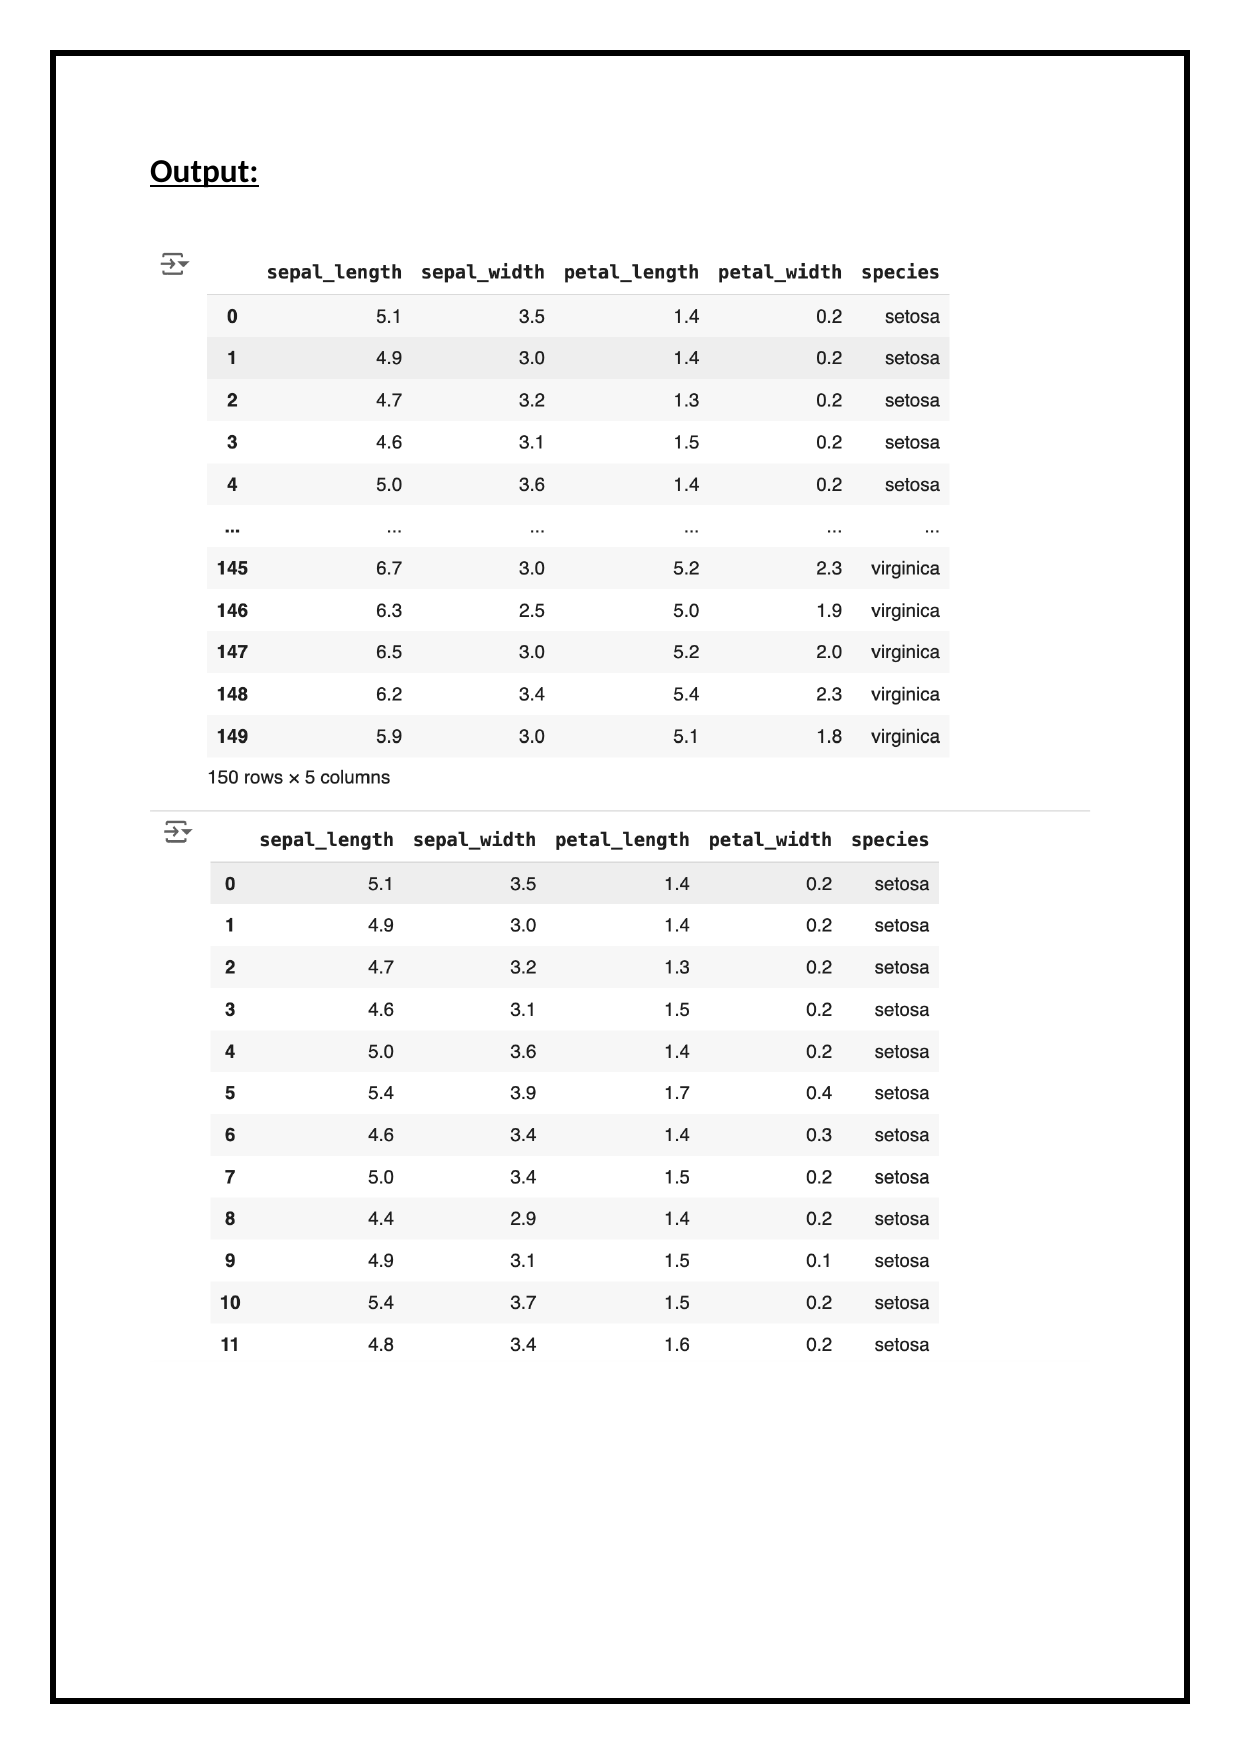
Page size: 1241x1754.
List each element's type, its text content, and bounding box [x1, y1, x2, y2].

text Output: [150, 150, 1090, 191]
picture [150, 244, 1091, 1362]
